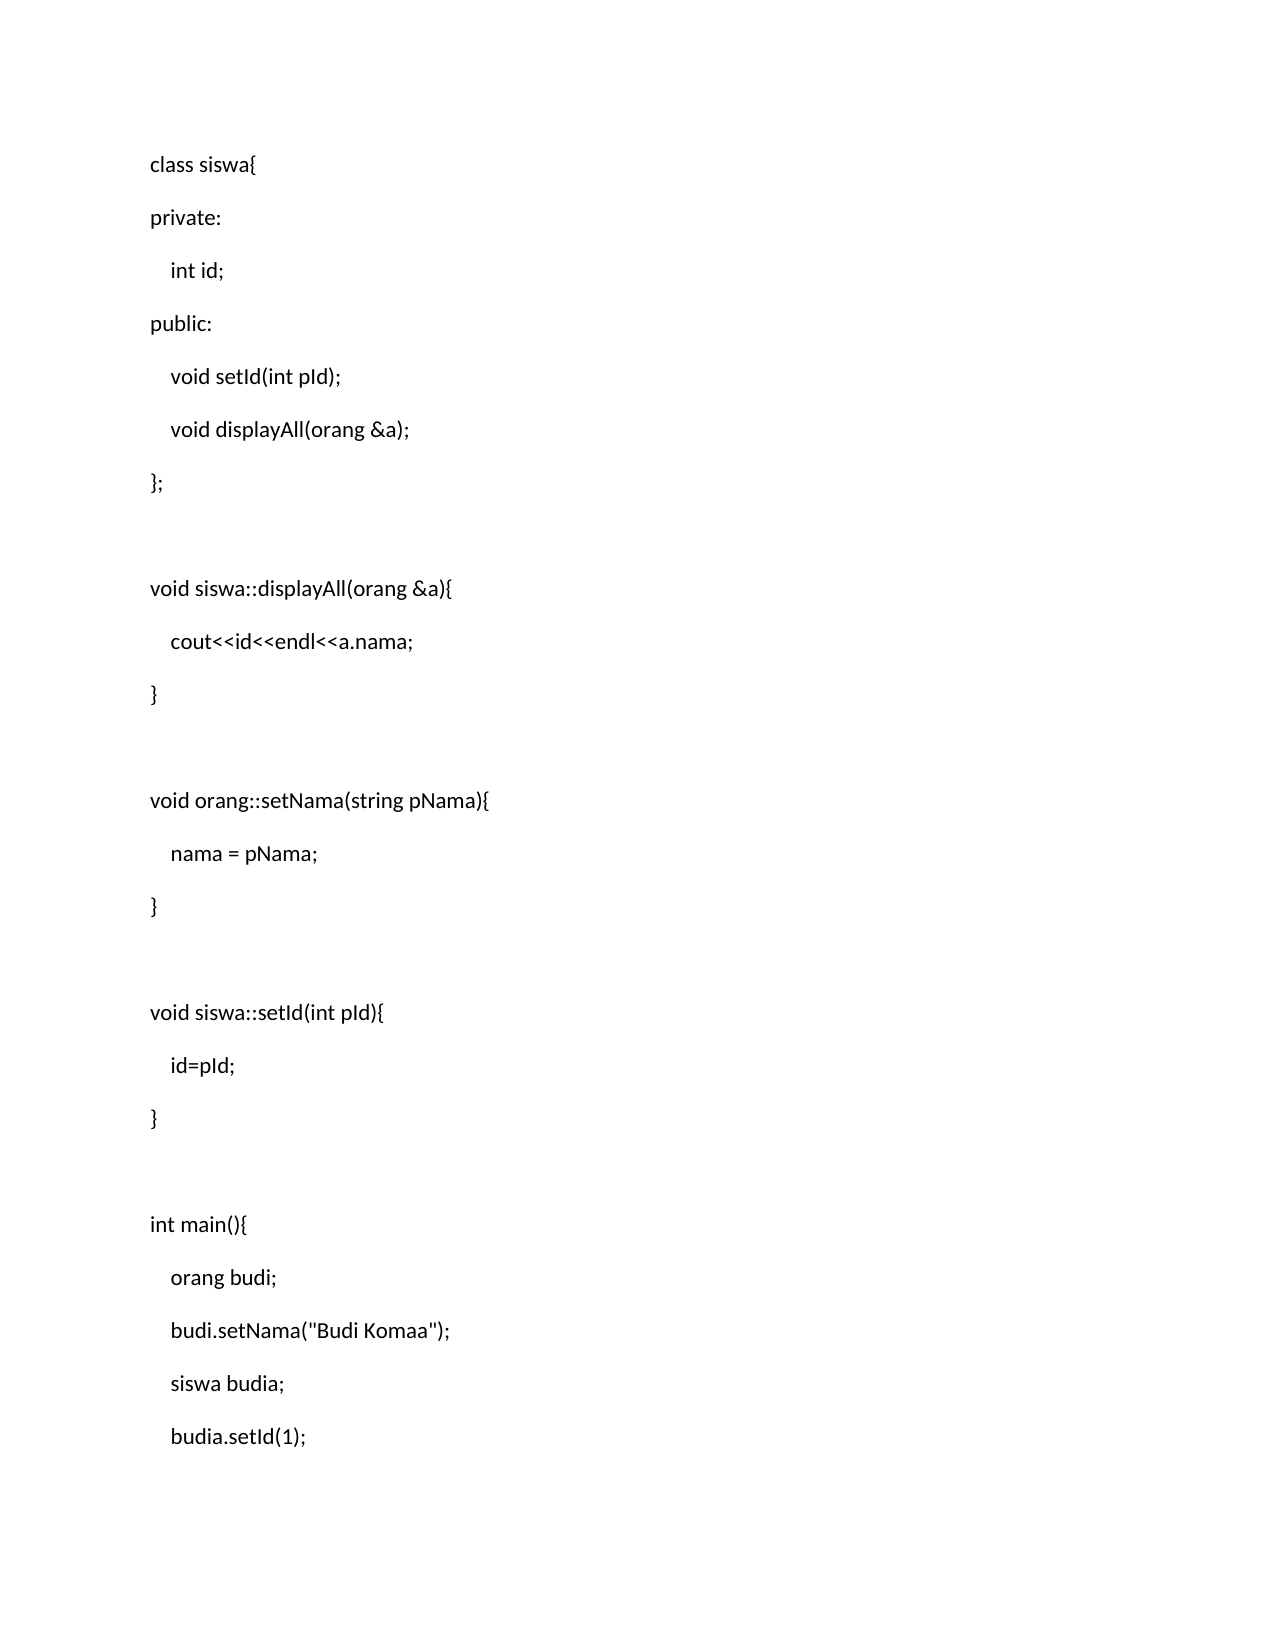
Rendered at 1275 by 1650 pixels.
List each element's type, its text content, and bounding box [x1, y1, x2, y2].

text void displayAll(orang &a); [150, 415, 1125, 443]
text siswa budia; [150, 1369, 1125, 1397]
text void siswa::setId(int pId){ [150, 998, 1125, 1026]
text nama = pNama; [150, 839, 1125, 867]
text id=pId; [150, 1051, 1125, 1079]
text } [150, 1104, 1125, 1132]
text } [150, 680, 1125, 708]
text public: [150, 309, 1125, 337]
text class siswa{ [150, 150, 1125, 178]
text orang budi; [150, 1263, 1125, 1291]
text int main(){ [150, 1210, 1125, 1238]
text void orang::setNama(string pNama){ [150, 786, 1125, 814]
text private: [150, 203, 1125, 231]
text void siswa::displayAll(orang &a){ [150, 574, 1125, 602]
text budia.setId(1); [150, 1422, 1125, 1451]
text budi.setNama("Budi Komaa"); [150, 1316, 1125, 1344]
text void setId(int pId); [150, 362, 1125, 390]
text int id; [150, 256, 1125, 284]
text } [150, 892, 1125, 920]
text }; [150, 468, 1125, 496]
text cout<<id<<endl<<a.nama; [150, 627, 1125, 655]
